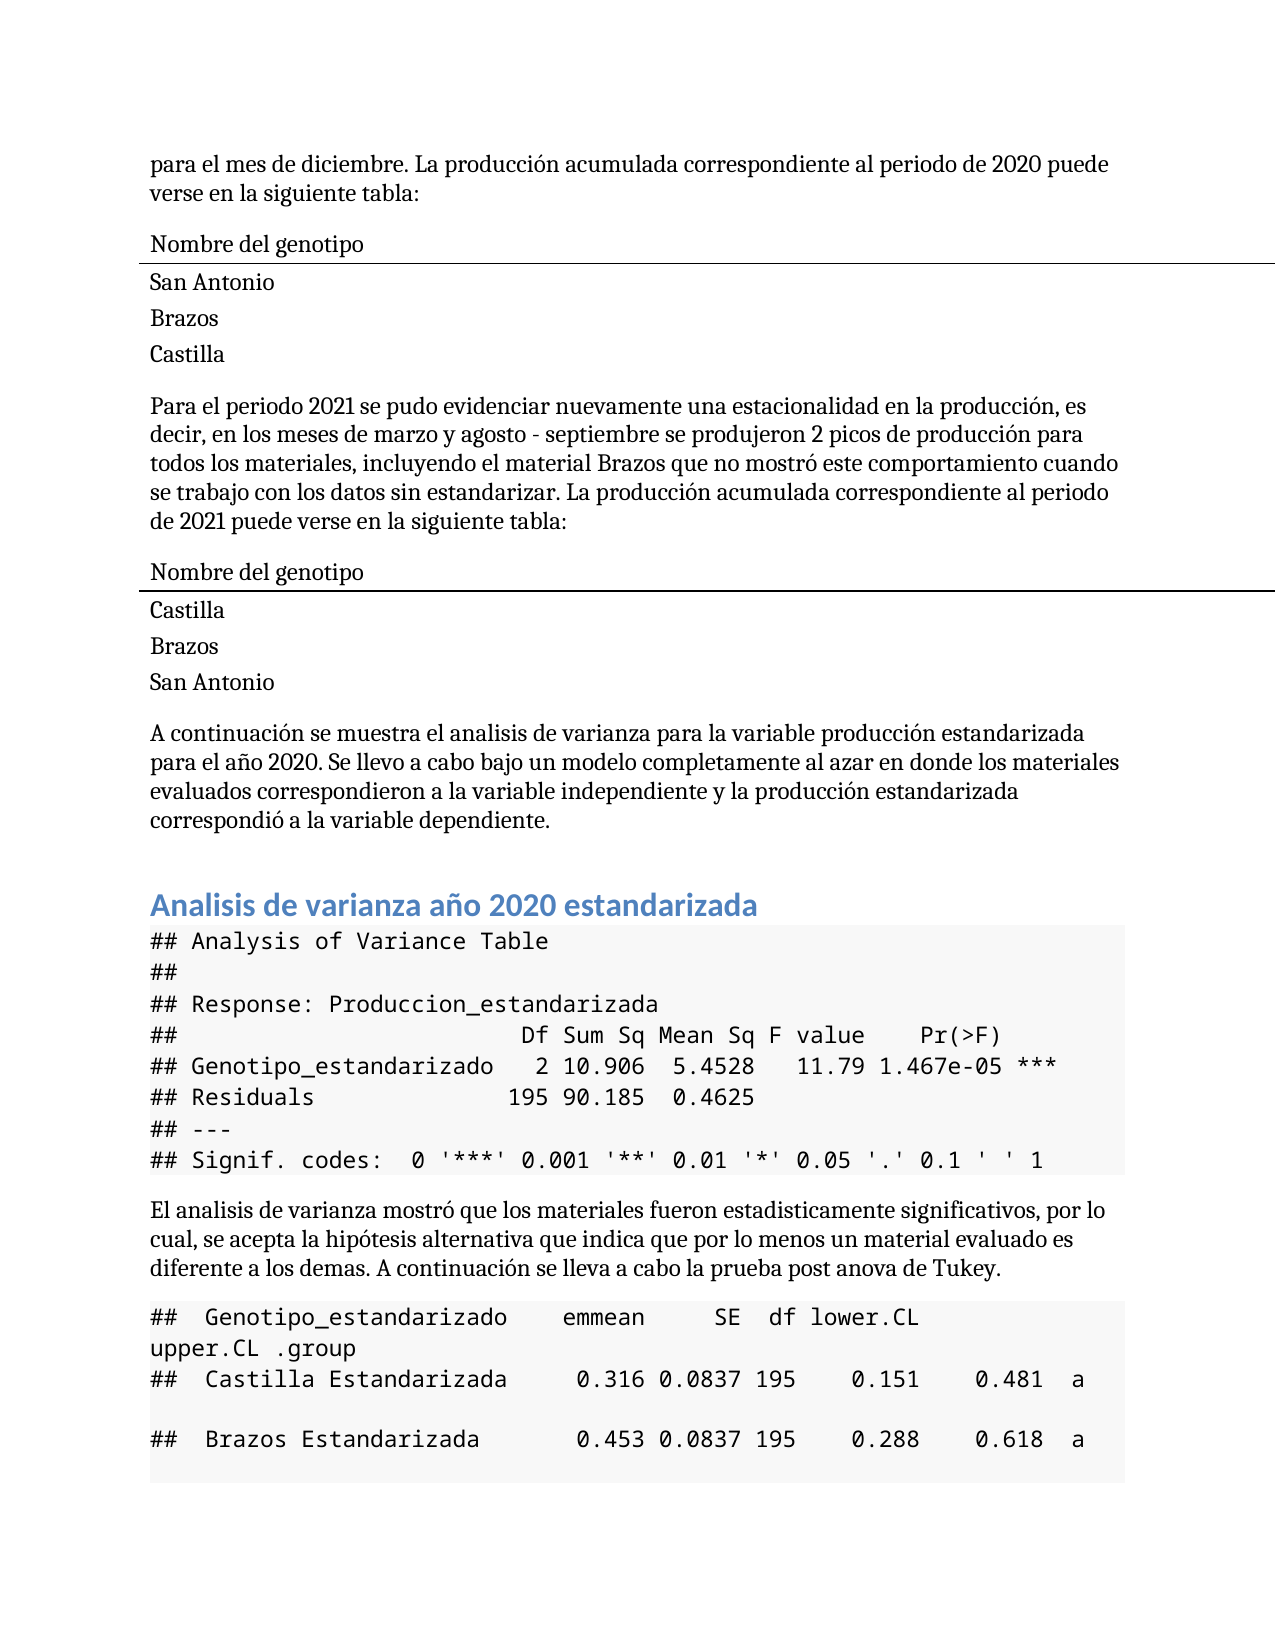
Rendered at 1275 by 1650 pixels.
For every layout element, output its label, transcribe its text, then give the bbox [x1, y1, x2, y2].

table_cell Brazos [139, 300, 1275, 337]
text Para el periodo 2021 se pudo evidenciar nuevamente una estacionalidad en la producción, es decir, en los meses de marzo y agosto - septiembre se produjeron 2 picos de producción para todos los materiales, incluyendo el material Brazos que no mostró este comportamiento cuando se trabajo con los datos sin estandarizar. La producción acumulada correspondiente al periodo de 2021 puede verse en la siguiente tabla: [150, 392, 1125, 535]
table_cell Brazos [139, 628, 1275, 664]
table_header Nombre del genotipo [139, 226, 1275, 262]
table_cell San Antonio [139, 664, 1275, 701]
text El analisis de varianza mostró que los materiales fueron estadisticamente significativos, por lo cual, se acepta la hipótesis alternativa que indica que por lo menos un material evaluado es diferente a los demas. A continuación se lleva a cabo la prueba post anova de Tukey. [150, 1196, 1125, 1282]
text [150, 150, 1125, 207]
text ## Analysis of Variance Table ## ## Response: Produccion_estandarizada ## Df Sum Sq Mean Sq F value Pr(>F) ## Genotipo_estandarizado 2 10.906 5.4528 11.79 1.467e-05 *** ## Residuals 195 90.185 0.4625 ## --- ## Signif. codes: 0 '***' 0.001 '**' 0.01 '*' 0.05 '.' 0.1 ' ' 1 [150, 925, 1125, 1175]
table_cell Castilla [139, 592, 1275, 628]
table_cell San Antonio [139, 264, 1275, 300]
text A continuación se muestra el analisis de varianza para la variable producción estandarizada para el año 2020. Se llevo a cabo bajo un modelo completamente al azar en donde los materiales evaluados correspondieron a la variable independiente y la producción estandarizada correspondió a la variable dependiente. [150, 719, 1125, 834]
table_header Nombre del genotipo [139, 554, 1275, 590]
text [150, 1301, 1125, 1483]
table_cell Castilla [139, 337, 1275, 373]
subtitle Analisis de varianza año 2020 estandarizada [150, 884, 1125, 925]
